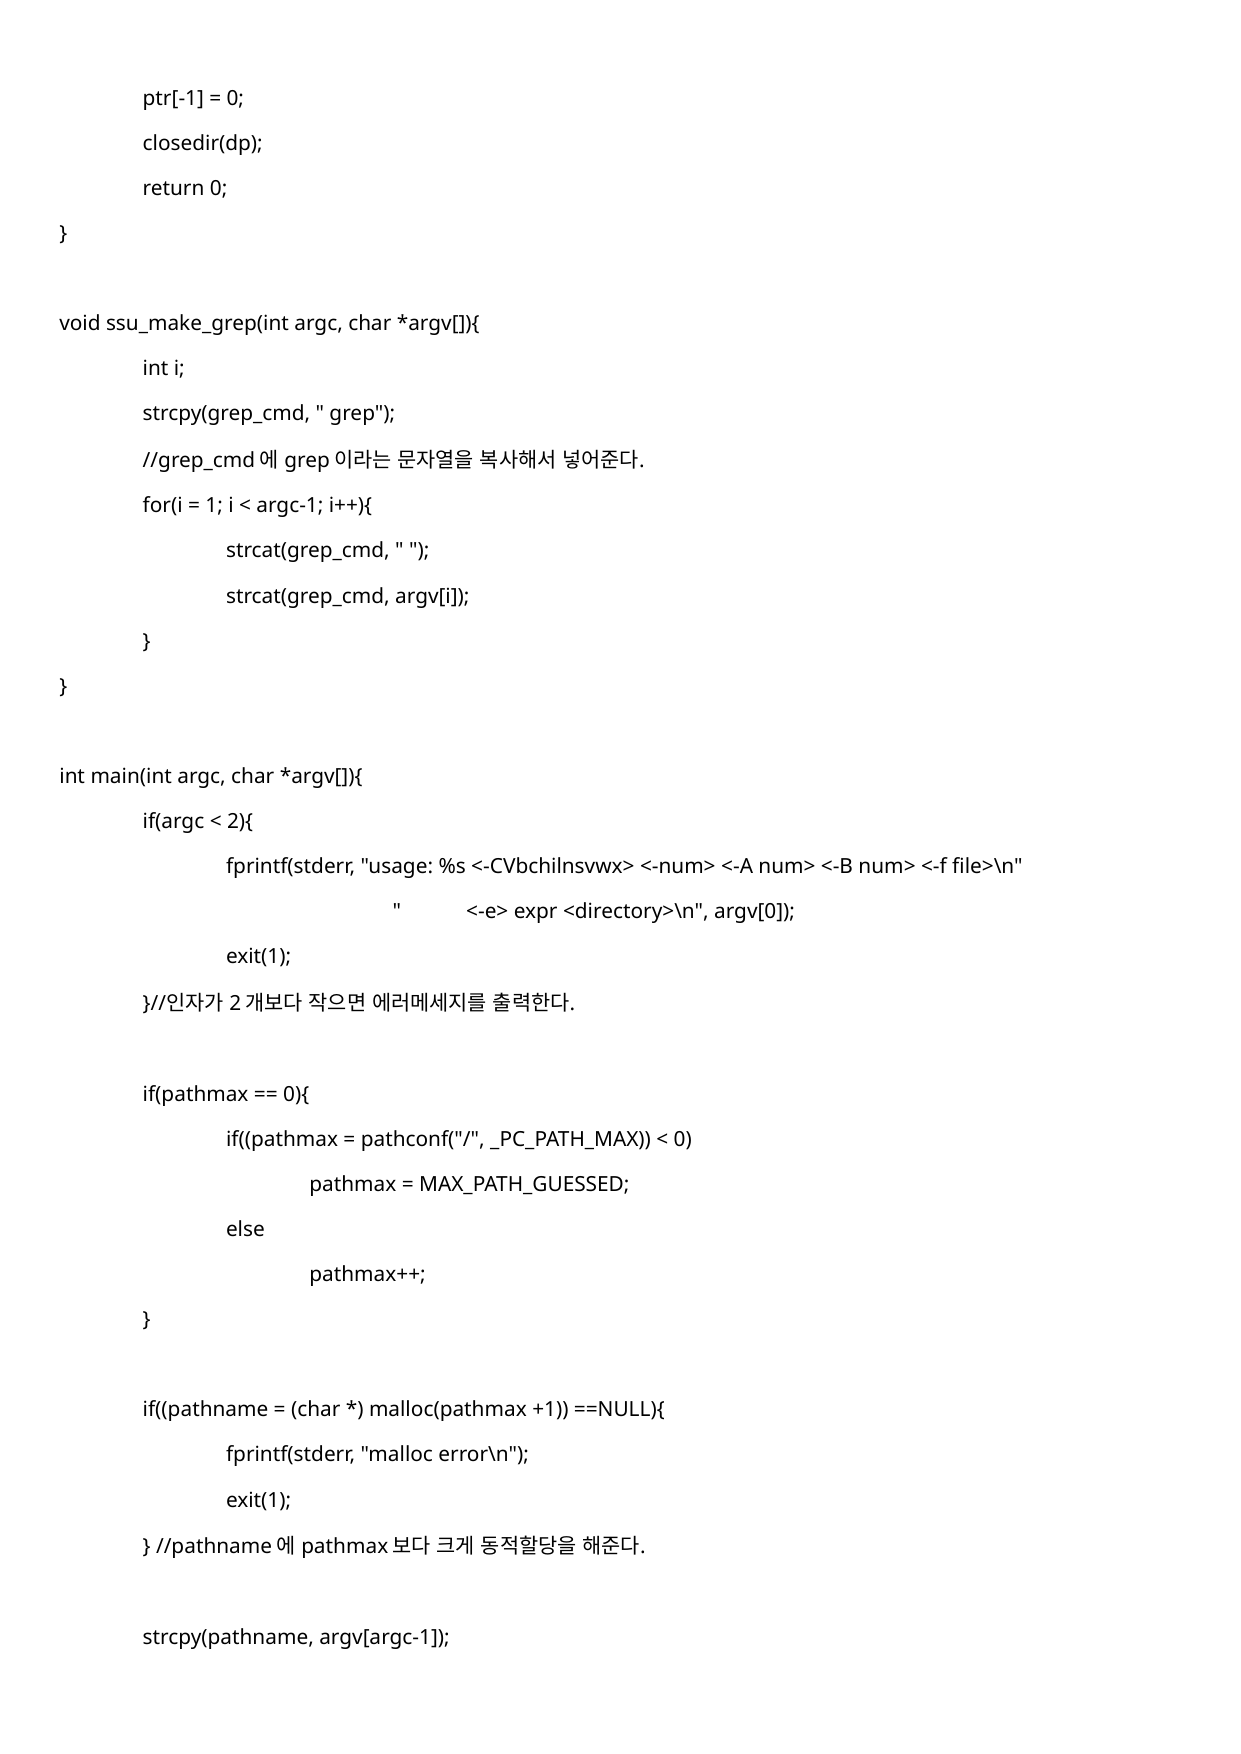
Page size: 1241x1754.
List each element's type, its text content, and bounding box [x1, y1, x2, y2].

text if((pathmax = pathconf("/", _PC_PATH_MAX)) < 0) [59, 1124, 1181, 1152]
text " <-e> expr <directory>\n", argv[0]); [59, 896, 1181, 925]
text exit(1); [59, 942, 1181, 970]
text exit(1); [59, 1485, 1181, 1513]
text fprintf(stderr, "usage: %s <-CVbchilnsvwx> <-num> <-A num> <-B num> <-f file>\n" [59, 851, 1181, 880]
text if(argc < 2){ [59, 806, 1181, 835]
text } [59, 218, 1181, 246]
text void ssu_make_grep(int argc, char *argv[]){ [59, 308, 1181, 337]
text } [59, 671, 1181, 699]
text strcpy(pathname, argv[argc-1]); [59, 1622, 1181, 1650]
text for(i = 1; i < argc-1; i++){ [59, 491, 1181, 519]
text fprintf(stderr, "malloc error\n"); [59, 1439, 1181, 1468]
text ptr[-1] = 0; [59, 83, 1181, 111]
text int i; [59, 353, 1181, 382]
text int main(int argc, char *argv[]){ [59, 761, 1181, 789]
text } //pathname에 pathmax보다 크게 동적할당을 해준다. [59, 1530, 1181, 1560]
text else [59, 1214, 1181, 1242]
text } [59, 626, 1181, 654]
text pathmax++; [59, 1259, 1181, 1288]
text strcat(grep_cmd, argv[i]); [59, 581, 1181, 609]
text return 0; [59, 173, 1181, 201]
text }//인자가 2개보다 작으면 에러메세지를 출력한다. [59, 987, 1181, 1017]
text //grep_cmd에 grep이라는 문자열을 복사해서 넣어준다. [59, 443, 1181, 474]
text pathmax = MAX_PATH_GUESSED; [59, 1169, 1181, 1197]
text if((pathname = (char *) malloc(pathmax +1)) ==NULL){ [59, 1394, 1181, 1423]
text } [59, 1304, 1181, 1333]
text strcpy(grep_cmd, " grep"); [59, 398, 1181, 427]
text if(pathmax == 0){ [59, 1079, 1181, 1107]
text strcat(grep_cmd, " "); [59, 536, 1181, 564]
text closedir(dp); [59, 128, 1181, 156]
